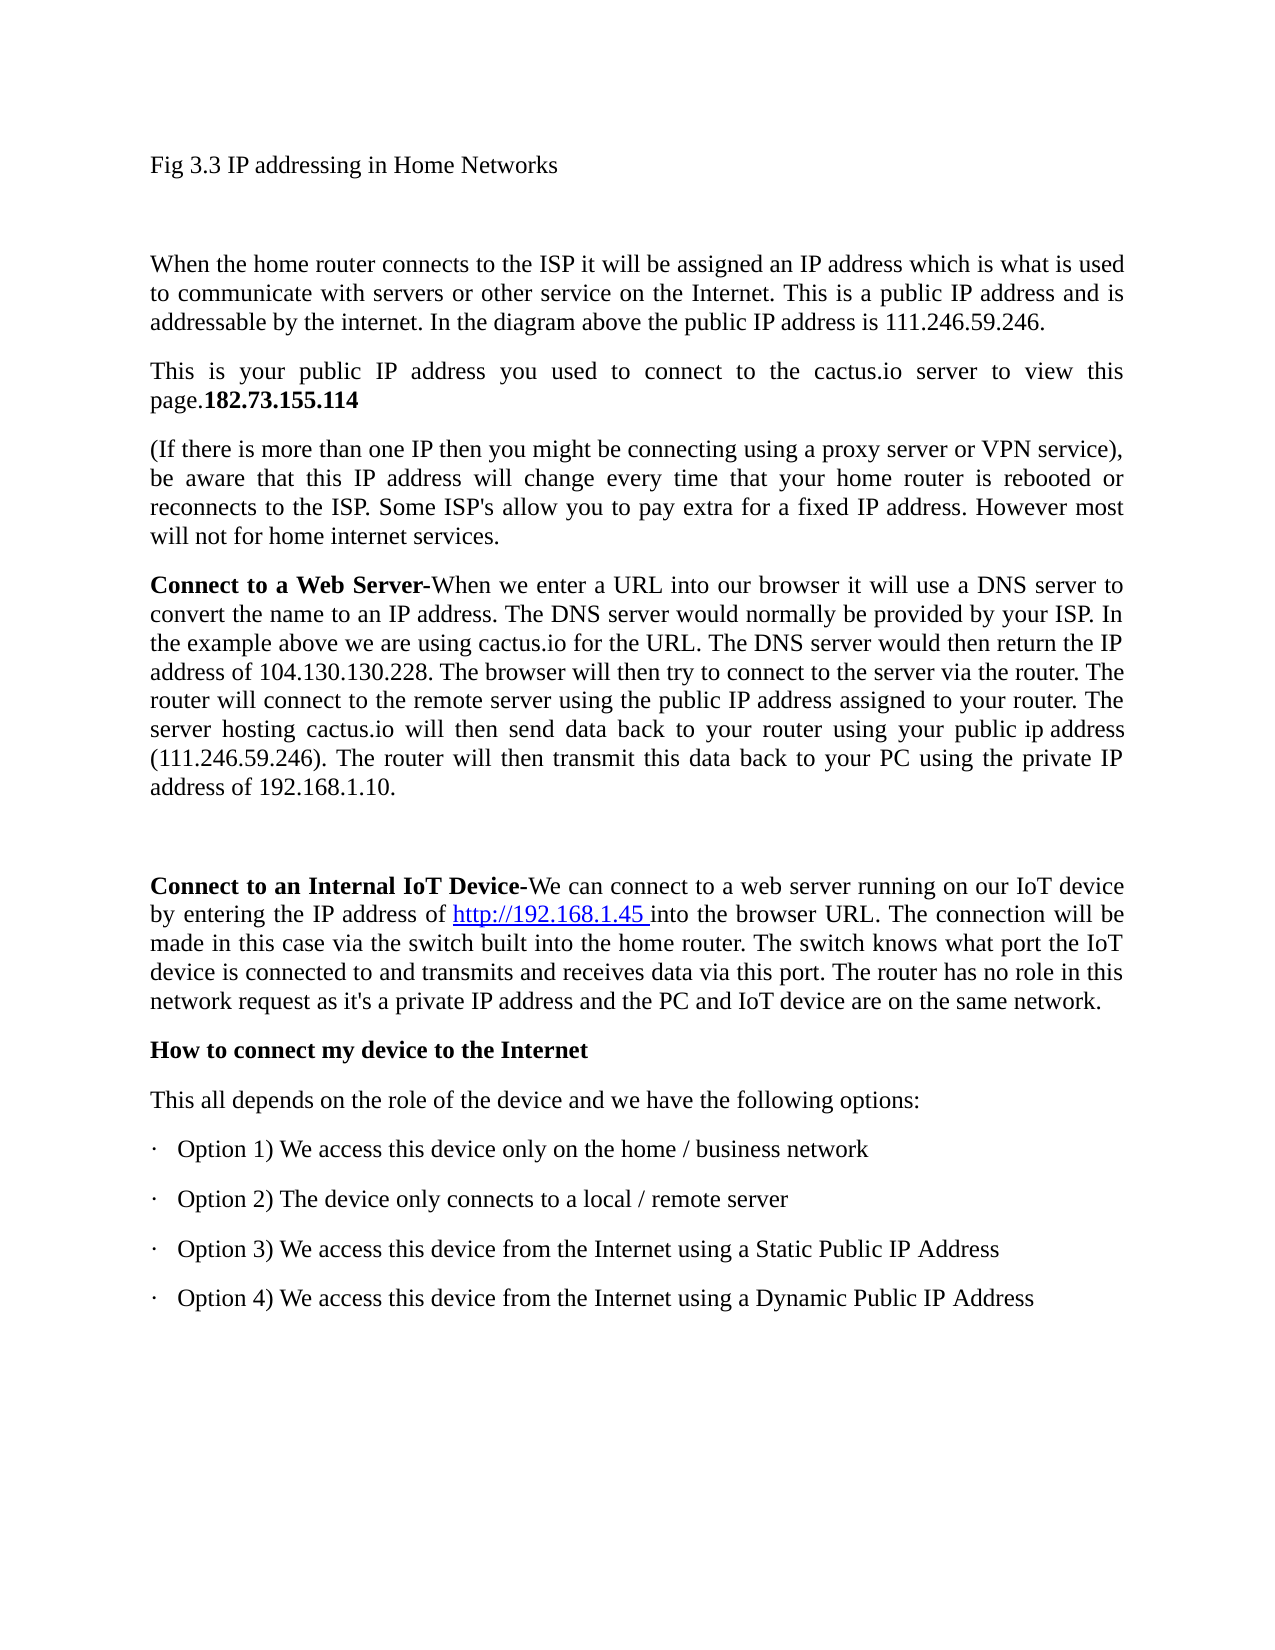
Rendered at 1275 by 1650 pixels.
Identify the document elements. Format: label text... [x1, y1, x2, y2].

text This is your public IP address you used to connect to the cactus.io server to view this page.182.73.155.114 [150, 356, 1125, 414]
text Connect to an Internal IoT Device-We can connect to a web server running on our IoT device by entering the IP address of http://192.168.1.45 into the browser URL. The connection will be made in this case via the switch built into the home router. The switch knows what port the IoT device is connected to and transmits and receives data via this port. The router has no role in this network request as it's a private IP address and the PC and IoT device are on the same network. [150, 871, 1125, 1014]
text · Option 3) We access this device from the Internet using a Static Public IP Address [150, 1234, 1125, 1262]
text · Option 4) We access this device from the Internet using a Dynamic Public IP Address [150, 1283, 1125, 1312]
text This all depends on the role of the device and we have the following options: [150, 1085, 1125, 1114]
text · Option 2) The device only connects to a local / remote server [150, 1184, 1125, 1213]
text Connect to a Web Server-When we enter a URL into our browser it will use a DNS server to convert the name to an IP address. The DNS server would normally be provided by your ISP. In the example above we are using cactus.io for the URL. The DNS server would then return the IP address of 104.130.130.228. The browser will then try to connect to the server via the router. The router will connect to the remote server using the public IP address assigned to your router. The server hosting cactus.io will then send data back to your router using your public ip address (111.246.59.246). The router will then transmit this data back to your PC using the private IP address of 192.168.1.10. [150, 570, 1125, 800]
text Fig 3.3 IP addressing in Home Networks [150, 150, 1125, 179]
text When the home router connects to the ISP it will be assigned an IP address which is what is used to communicate with servers or other service on the Internet. This is a public IP address and is addressable by the internet. In the diagram above the public IP address is 111.246.59.246. [150, 249, 1125, 335]
text (If there is more than one IP then you might be connecting using a proxy server or VPN service), be aware that this IP address will change every time that your home router is rebooted or reconnects to the ISP. Some ISP's allow you to pay extra for a fixed IP address. However most will not for home internet services. [150, 434, 1125, 549]
text How to connect my device to the Internet [150, 1035, 1125, 1064]
text · Option 1) We access this device only on the home / business network [150, 1134, 1125, 1163]
